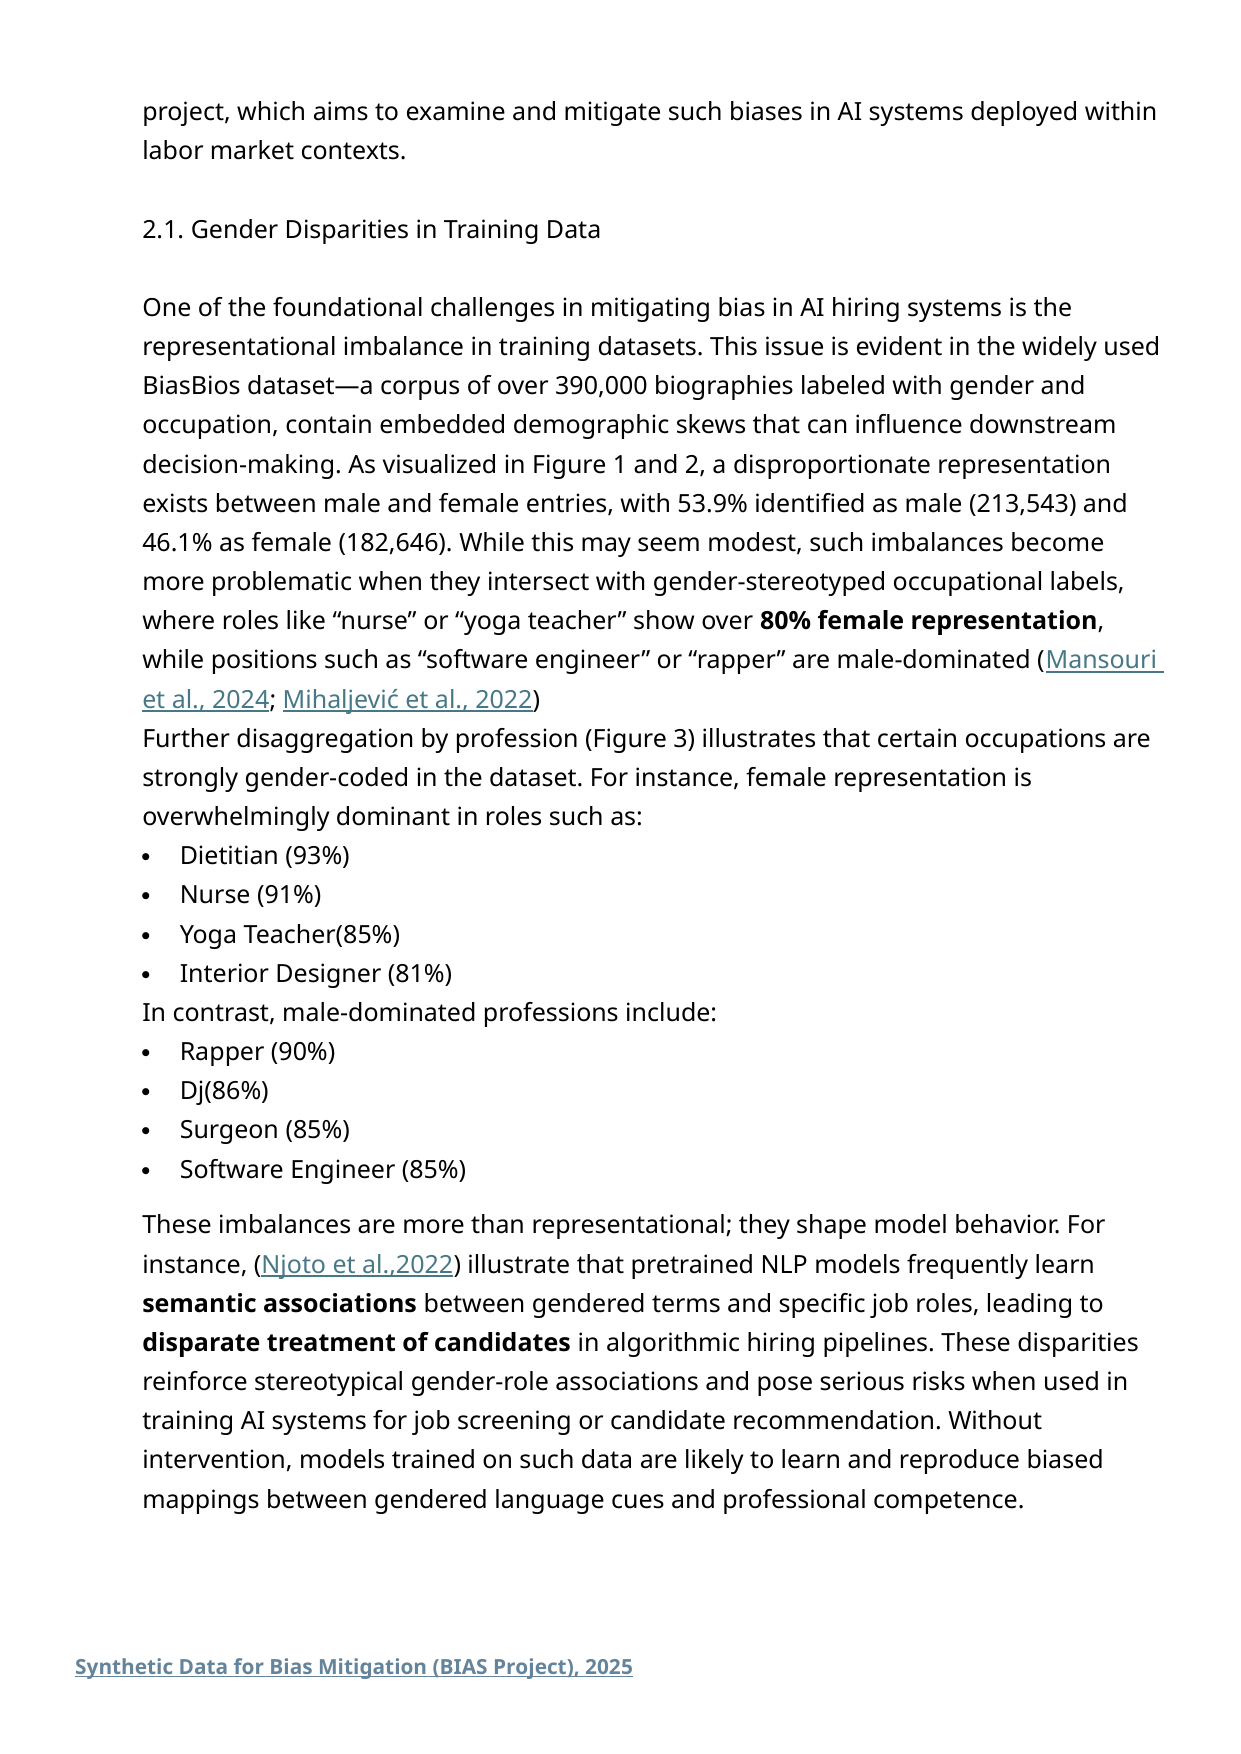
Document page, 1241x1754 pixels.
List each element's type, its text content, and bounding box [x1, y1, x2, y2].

list Rapper (90%) [142, 1034, 1165, 1068]
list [142, 94, 1165, 167]
list In contrast, male-dominated professions include: [142, 994, 1165, 1029]
list Nurse (91%) [142, 877, 1165, 911]
list Interior Designer (81%) [142, 955, 1165, 989]
list 2.1. Gender Disparities in Training Data [142, 211, 1165, 245]
list Software Engineer (85%) [142, 1151, 1165, 1185]
list Yoga Teacher(85%) [142, 916, 1165, 950]
list Further disaggregation by profession (Figure 3) illustrates that certain occupations are strongly gender-coded in the dataset. For instance, female representation is overwhelmingly dominant in roles such as: [142, 720, 1165, 833]
list One of the foundational challenges in mitigating bias in AI hiring systems is the representational imbalance in training datasets. This issue is evident in the widely used BiasBios dataset—a corpus of over 390,000 biographies labeled with gender and occupation, contain embedded demographic skews that can influence downstream decision-making. As visualized in Figure 1 and 2, a disproportionate representation exists between male and female entries, with 53.9% identified as male (213,543) and 46.1% as female (182,646). While this may seem modest, such imbalances become more problematic when they intersect with gender-stereotyped occupational labels, where roles like “nurse” or “yoga teacher” show over 80% female representation, while positions such as “software engineer” or “rapper” are male-dominated (Mansouri et al., 2024; Mihaljević et al., 2022) [142, 289, 1165, 715]
text These imbalances are more than representational; they shape model behavior. For instance, (Njoto et al.,2022) illustrate that pretrained NLP models frequently learn semantic associations between gendered terms and specific job roles, leading to disparate treatment of candidates in algorithmic hiring pipelines. These disparities reinforce stereotypical gender-role associations and pose serious risks when used in training AI systems for job screening or candidate recommendation. Without intervention, models trained on such data are likely to learn and reproduce biased mappings between gendered language cues and professional competence. [142, 1207, 1165, 1515]
list Dietitian (93%) [142, 838, 1165, 872]
list Dj(86%) [142, 1073, 1165, 1107]
list Surgeon (85%) [142, 1112, 1165, 1146]
